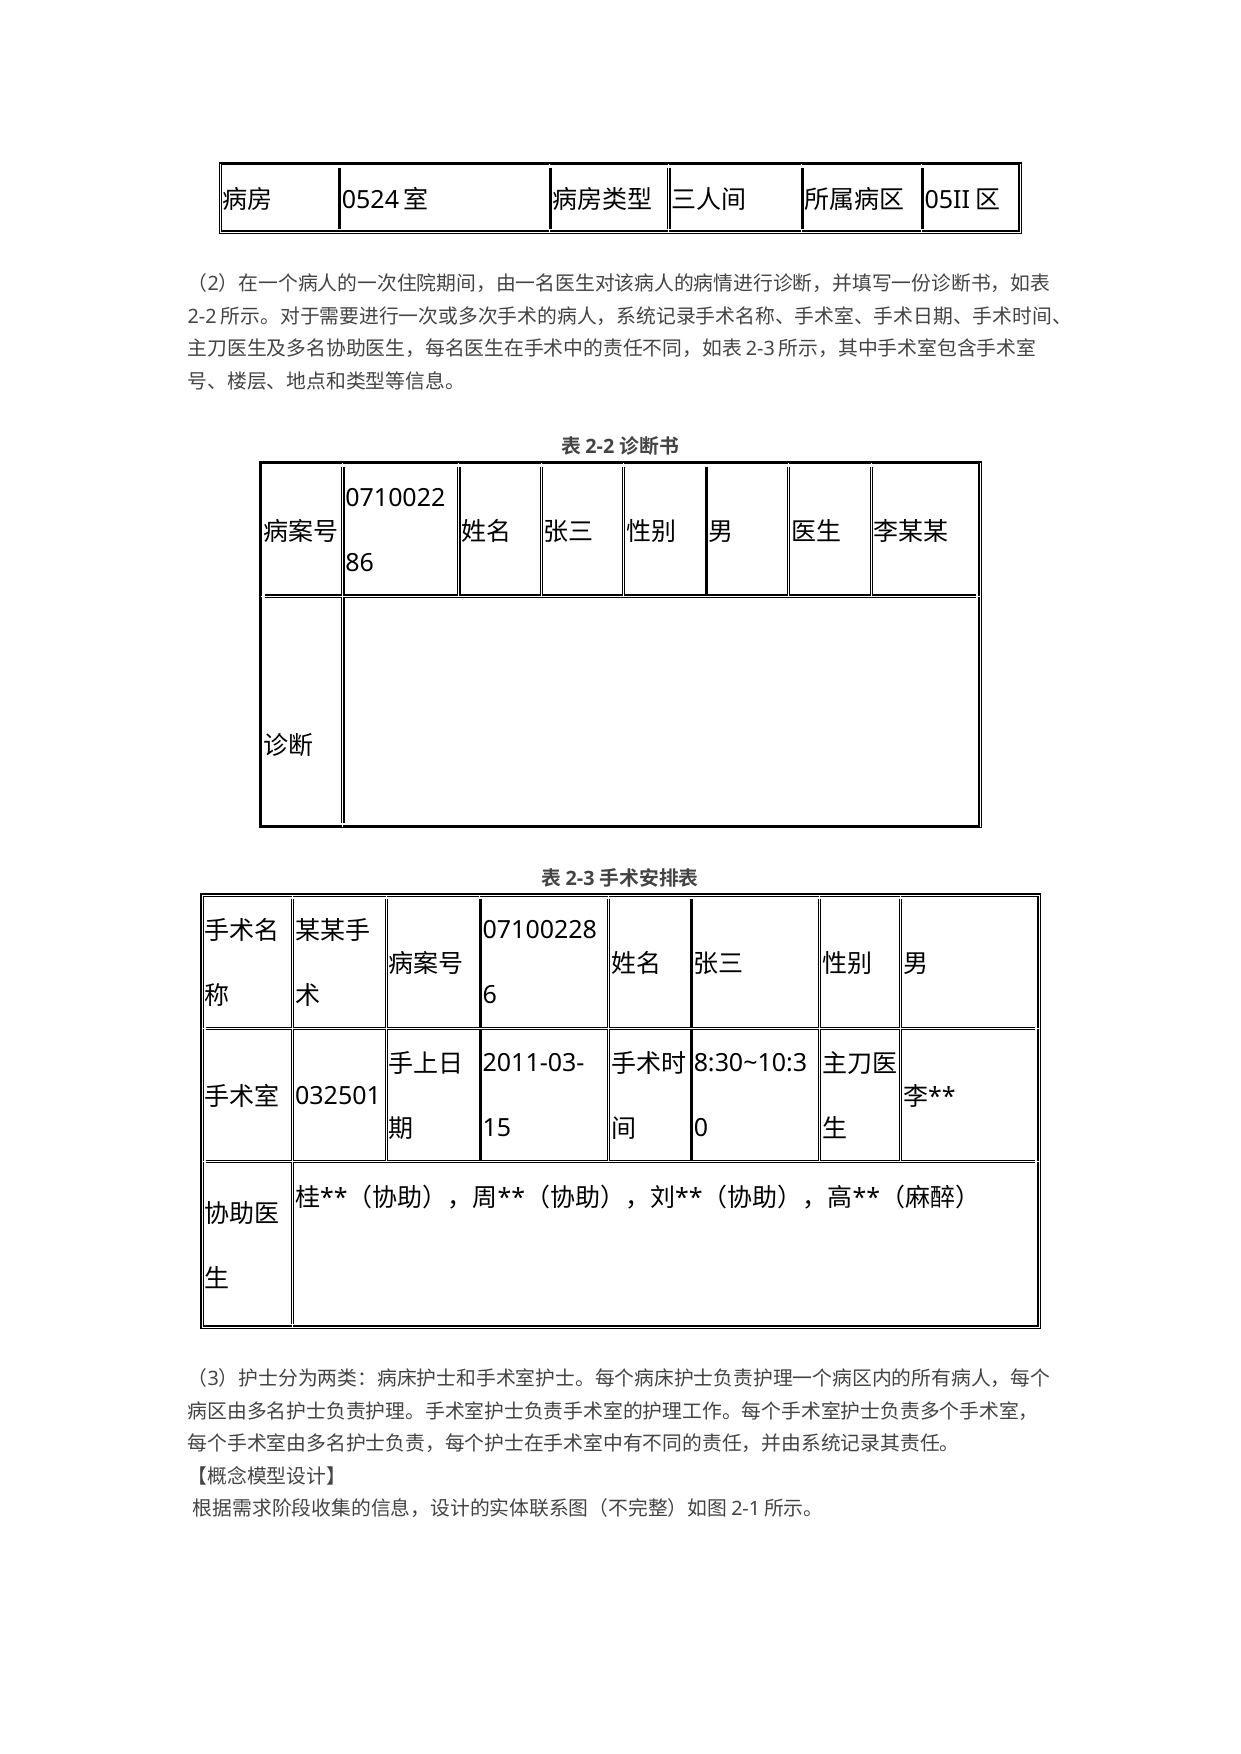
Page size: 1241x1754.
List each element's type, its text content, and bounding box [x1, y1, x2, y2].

table_cell 协助医生 [204, 1160, 293, 1325]
table_header 李某某 [871, 464, 978, 594]
table_header 病案号 [386, 895, 480, 1026]
table_cell 手上日期 [388, 1030, 479, 1159]
table_cell 2011-03-15 [482, 1030, 607, 1159]
table_header 病案号 [262, 463, 343, 594]
table_header 071002286 [480, 897, 608, 1026]
table_cell 李** [902, 1026, 1038, 1159]
table_header 性别 [624, 464, 706, 594]
table_header 男 [901, 897, 1037, 1026]
table_cell [343, 594, 979, 825]
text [187, 1361, 1053, 1523]
table_cell 病房类型 [550, 164, 669, 230]
table_cell 032501 [294, 1030, 385, 1159]
table_header 某某手术 [293, 897, 386, 1026]
table_header 性别 [820, 897, 901, 1026]
table_header 张三 [541, 464, 624, 594]
table_header 姓名 [459, 464, 541, 594]
text （2）在一个病人的一次住院期间，由一名医生对该病人的病情进行诊断，并填写一份诊断书，如表2-2所示。对于需要进行一次或多次手术的病人，系统记录手术名称、手术室、手术日期、手术时间、主刀医生及多名协助医生，每名医生在手术中的责任不同，如表2-3所示，其中手术室包含手术室号、楼层、地点和类型等信息。 [187, 266, 1053, 428]
table_header 姓名 [609, 897, 691, 1026]
table_cell 三人间 [669, 164, 802, 230]
table_cell 0524室 [339, 164, 550, 230]
table_header 医生 [789, 464, 871, 594]
table_cell 05II区 [922, 165, 1018, 230]
table_cell 手术时间 [610, 1030, 690, 1159]
table_cell 病房 [222, 165, 339, 230]
table_header 071002286 [343, 463, 459, 594]
text 表2-2 诊断书 [187, 428, 1053, 461]
table_cell 手术室 [204, 1026, 291, 1159]
table_cell 主刀医生 [821, 1030, 899, 1159]
text 表2-3 手术安排表 [187, 861, 1053, 893]
table_header 张三 [691, 897, 819, 1026]
table_cell 桂**（协助），周**（协助），刘**（协助），高**（麻醉） [293, 1160, 1038, 1325]
table_header 男 [706, 464, 789, 594]
table_cell 8:30~10:30 [693, 1030, 818, 1159]
table_cell 诊断 [262, 594, 343, 825]
table_cell 所属病区 [802, 164, 922, 230]
table_header 手术名称 [204, 897, 293, 1026]
